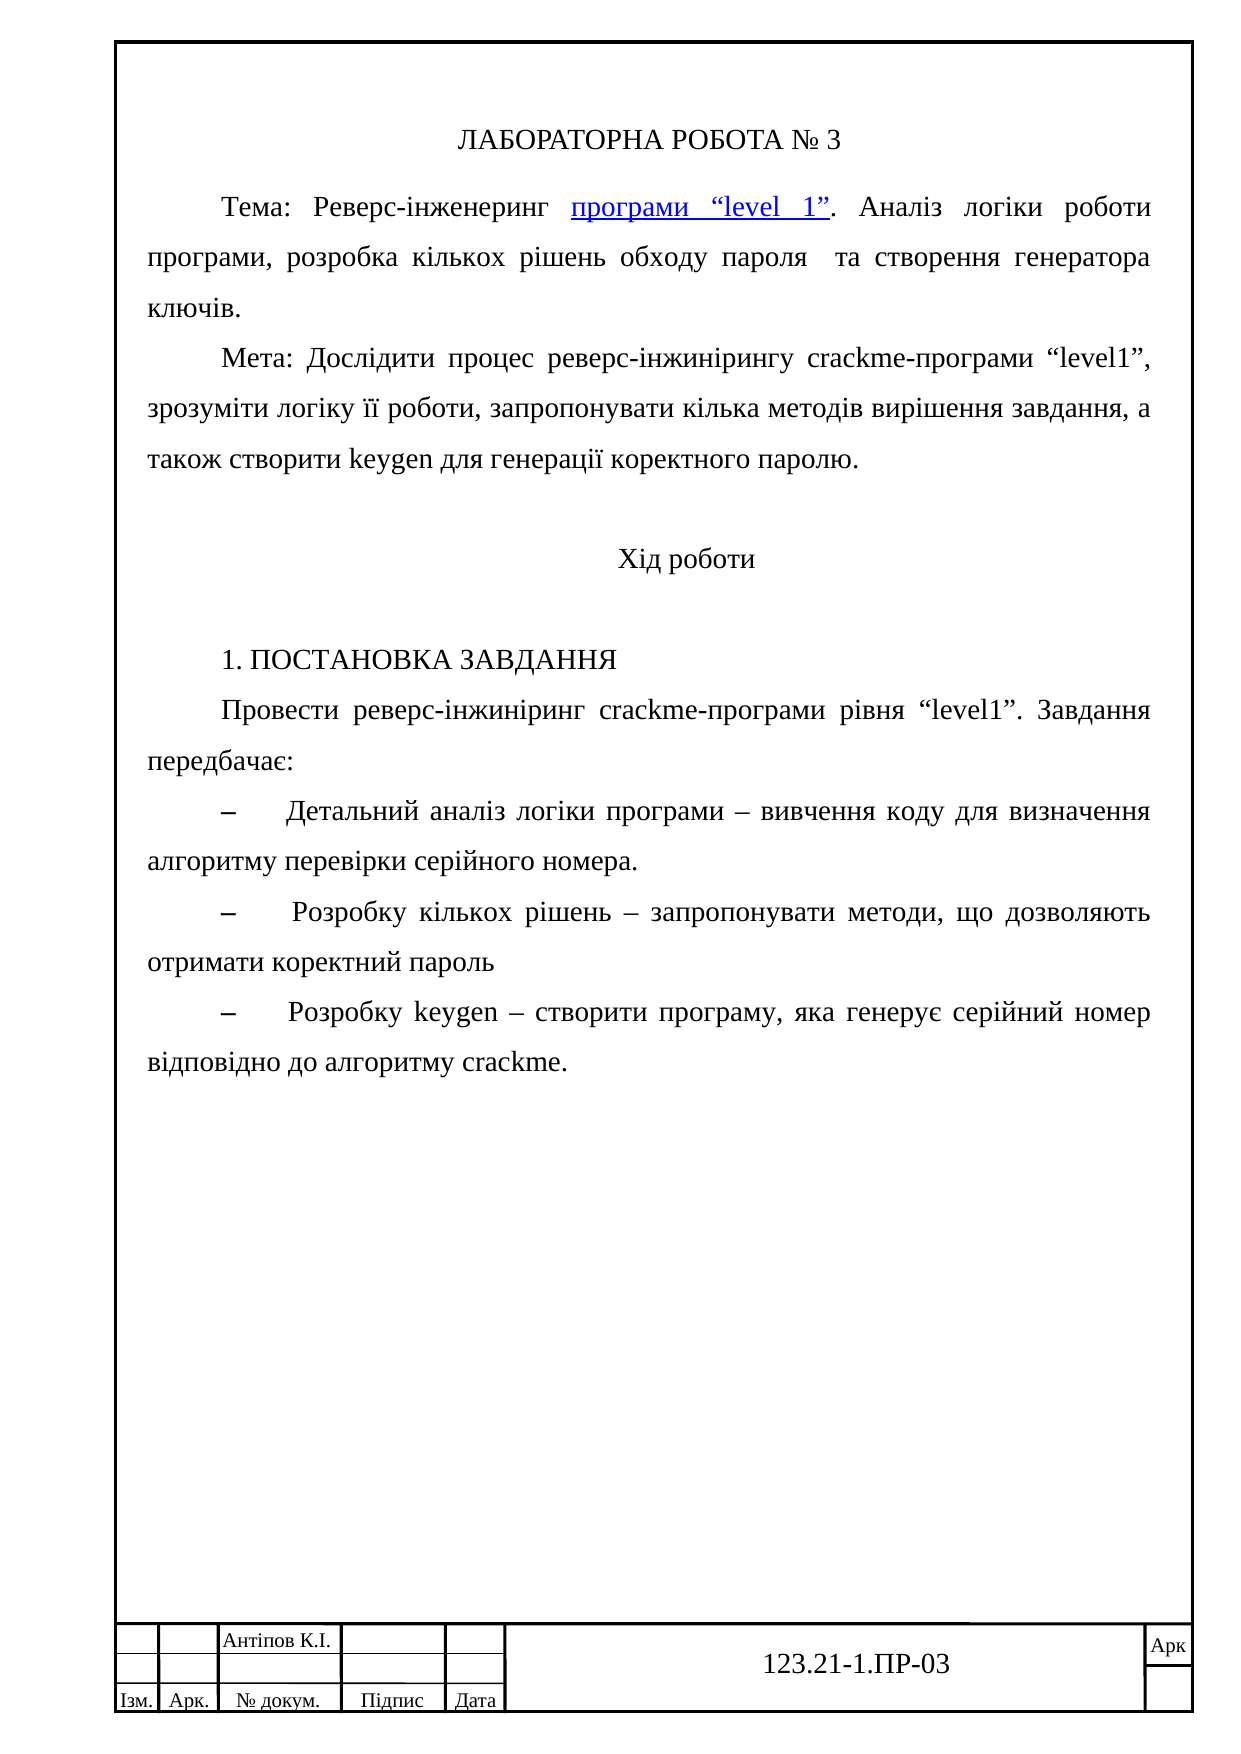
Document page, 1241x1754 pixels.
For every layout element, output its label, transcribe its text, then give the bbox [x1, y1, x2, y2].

text Розробку keygen – створити програму, яка генерує серійний номер відповідно до алгоритму crackme. [147, 994, 1152, 1078]
text Провести реверс-інжиніринг crackme-програми рівня “level1”. Завдання передбачає: [147, 692, 1152, 776]
text Постановка завдання [147, 642, 1152, 676]
text Хід роботи [147, 541, 1152, 575]
text Розробку кількох рішень – запропонувати методи, що дозволяють отримати коректний пароль [147, 894, 1152, 977]
text Детальний аналіз логіки програми – вивчення коду для визначення алгоритму перевірки серійного номера. [147, 793, 1152, 877]
text ЛАБОРАТОРНА РОБОТА № 3 [147, 122, 1152, 156]
text Мета: Дослідити процес реверс-інжинірингу crackme-програми “level1”, зрозуміти логіку її роботи, запропонувати кілька методів вирішення завдання, а також створити keygen для генерації коректного паролю. [147, 340, 1152, 474]
text Тема: Реверс-інженеринг програми “level 1”. Аналіз логіки роботи програми, розробка кількох рішень обходу пароля та створення генератора ключів. [147, 189, 1152, 323]
